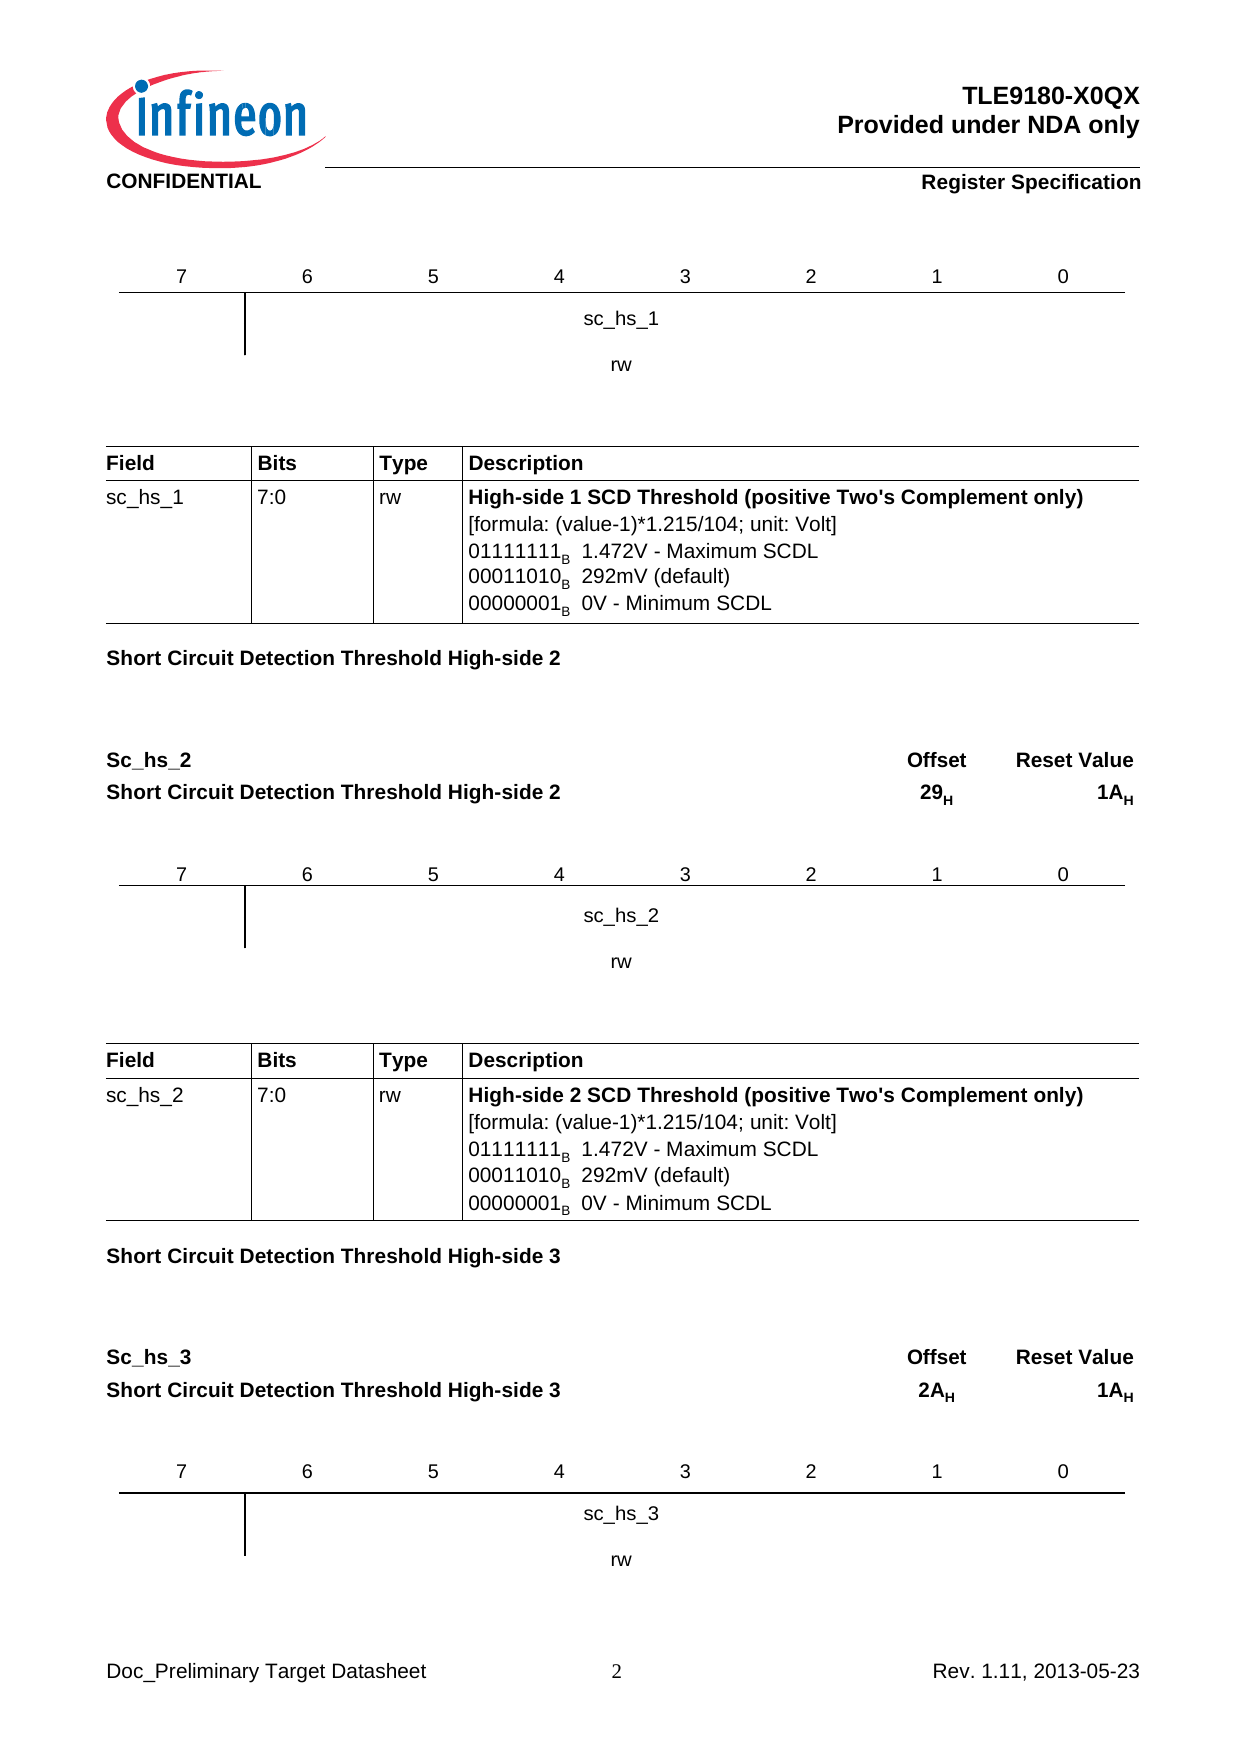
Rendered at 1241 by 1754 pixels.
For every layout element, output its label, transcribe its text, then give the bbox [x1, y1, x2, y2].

table_header Bits [252, 447, 373, 480]
table_header Description [463, 1044, 1139, 1077]
table_header Field [106, 447, 251, 480]
table_cell rw [374, 481, 462, 622]
table_cell Short Circuit Detection Threshold High-side 2 [102, 777, 732, 818]
table_cell High-side 1 SCD Threshold (positive Two's Complement only) [formula: (value-1)*1.215/104; unit: Volt] 01111111B 1.472V - Maximum SCDL 00011010B 292mV (default) 00000001B 0V - Minimum SCDL [463, 481, 1139, 622]
text CONFIDENTIAL [106, 169, 267, 192]
table_header Type [374, 1044, 462, 1077]
table_cell 7:0 [252, 481, 373, 622]
table_header Field [106, 1044, 251, 1077]
table_cell 29H [732, 777, 991, 818]
text 7 6 5 4 3 2 1 0 [176, 863, 1153, 885]
text Register Specification [921, 170, 1153, 193]
table_cell sc_hs_1 [106, 481, 251, 622]
table_cell 1AH [991, 1374, 1138, 1415]
table_cell 7:0 [252, 1079, 373, 1220]
table_header Description [463, 447, 1139, 480]
table_header Bits [252, 1044, 373, 1077]
text sc_hs_3 rw [581, 1501, 661, 1570]
text Short Circuit Detection Threshold High-side 3 [106, 1244, 1153, 1267]
table_header Offset [732, 1338, 991, 1374]
table_cell rw [374, 1079, 462, 1220]
table_cell Short Circuit Detection Threshold High-side 3 [102, 1374, 732, 1415]
table_cell High-side 2 SCD Threshold (positive Two's Complement only) [formula: (value-1)*1.215/104; unit: Volt] 01111111B 1.472V - Maximum SCDL 00011010B 292mV (default) 00000001B 0V - Minimum SCDL [463, 1079, 1139, 1220]
table_cell sc_hs_2 [106, 1079, 251, 1220]
text Short Circuit Detection Threshold High-side 2 [106, 646, 1153, 669]
text sc_hs_2 [579, 904, 663, 927]
table_header Sc_hs_2 [102, 740, 732, 777]
table_header Reset Value [991, 740, 1138, 777]
text sc_hs_1 [579, 306, 663, 329]
table_header Sc_hs_3 [102, 1338, 732, 1374]
text 7 6 5 4 3 2 1 0 [176, 265, 1153, 288]
table_cell 2AH [732, 1374, 991, 1415]
text rw [606, 353, 636, 376]
table_header Reset Value [991, 1338, 1138, 1374]
text rw [606, 950, 636, 973]
table_header Offset [732, 740, 991, 777]
text 7 6 5 4 3 2 1 0 [176, 1460, 1153, 1483]
table_header Type [374, 447, 462, 480]
table_cell 1AH [991, 777, 1138, 818]
